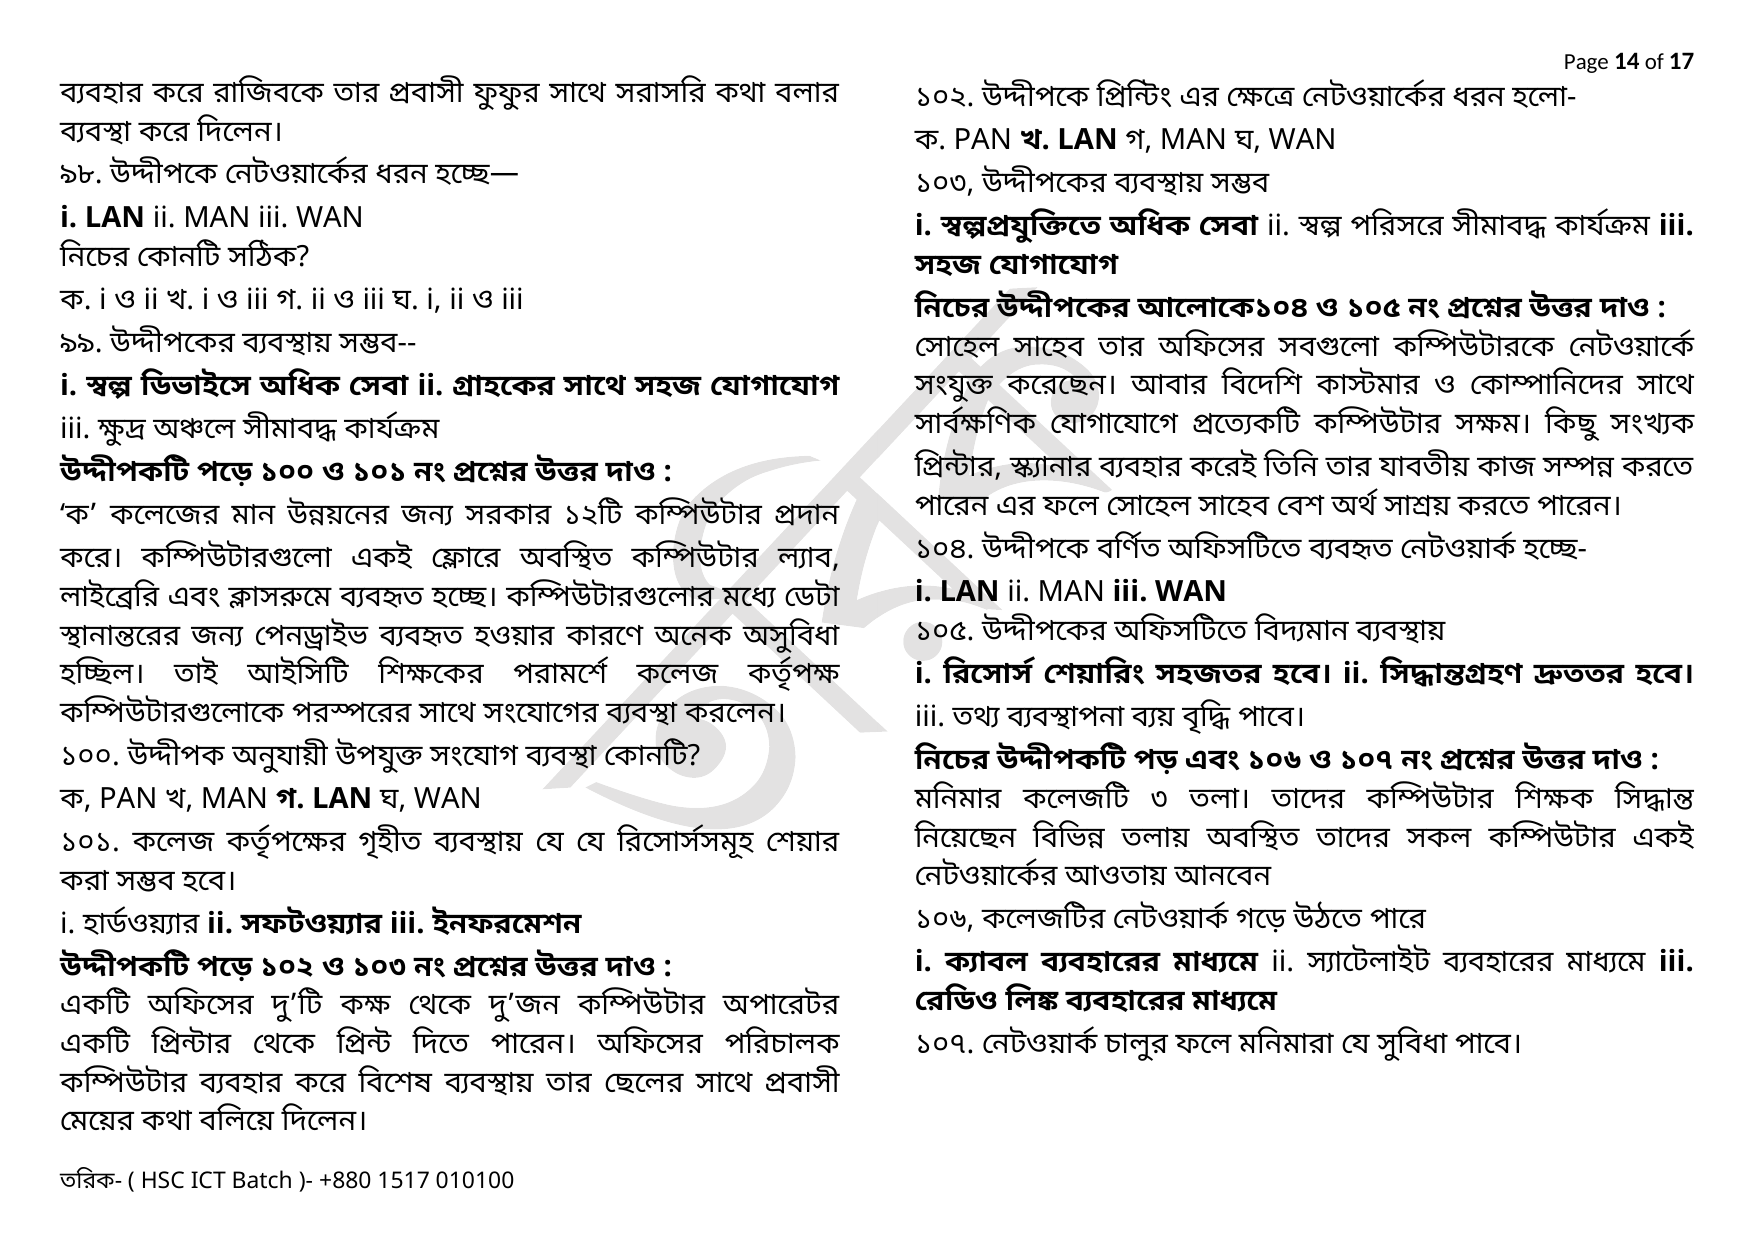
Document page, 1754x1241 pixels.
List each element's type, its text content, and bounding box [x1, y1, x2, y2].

text একটি অফিসের দু’টি কক্ষ থেকে দু’জন কম্পিউটার অপারেটর একটি প্রিন্টার থেকে প্রিন্ট দিতে পারেন। অফিসের পরিচালক কম্পিউটার ব্যবহার করে বিশেষ ব্যবস্থায় তার ছেলের সাথে প্রবাসী মেয়ের কথা বলিয়ে দিলেন। [60, 988, 839, 1143]
text i. LAN ii. MAN iii. WAN [60, 196, 839, 236]
text ১০৬, কলেজটির নেটওয়ার্ক গড়ে উঠতে পারে [914, 898, 1694, 941]
text ১০১. কলেজ কর্তৃপক্ষের গৃহীত ব্যবস্থায় যে যে রিসোর্সসমূহ শেয়ার করা সম্ভব হবে। [60, 820, 839, 902]
text ‘ক’ কলেজের মান উন্নয়নের জন্য সরকার ১২টি কম্পিউটার প্রদান করে। কম্পিউটারগুলো একই ফ্লোরে অবস্থিত কম্পিউটার ল্যাব, লাইব্রেরি এবং ক্লাসরুমে ব্যবহৃত হচ্ছে। কম্পিউটারগুলোর মধ্যে ডেটা স্থানান্তরের জন্য পেনড্রাইভ ব্যবহৃত হওয়ার কারণে অনেক অসুবিধা হচ্ছিল। তাই আইসিটি শিক্ষকের পরামর্শে কলেজ কর্তৃপক্ষ কম্পিউটারগুলোকে পরস্পরের সাথে সংযোগের ব্যবস্থা করলেন। [60, 494, 839, 734]
text ১০৩, উদ্দীপকের ব্যবস্থায় সম্ভব [914, 162, 1694, 204]
text i. LAN ii. MAN iii. WAN [914, 570, 1694, 609]
text ৯৮. উদ্দীপকে নেটওয়ার্কের ধরন হচ্ছে— [60, 153, 839, 196]
text ১০৪. উদ্দীপকে বর্ণিত অফিসটিতে ব্যবহৃত নেটওয়ার্ক হচ্ছে- [914, 527, 1694, 570]
text সোহেল সাহেব তার অফিসের সবগুলো কম্পিউটারকে নেটওয়ার্কে সংযুক্ত করেছেন। আবার বিদেশি কাস্টমার ও কোম্পানিদের সাথে সার্বক্ষণিক যোগাযোগে প্রত্যেকটি কম্পিউটার সক্ষম। কিছু সংখ্যক প্রিন্টার, স্ক্যানার ব্যবহার করেই তিনি তার যাবতীয় কাজ সম্পন্ন করতে পারেন এর ফলে সোহেল সাহেব বেশ অর্থ সাশ্রয় করতে পারেন। [914, 329, 1694, 527]
text ১০৭. নেটওয়ার্ক চালুর ফলে মনিমারা যে সুবিধা পাবে। [914, 1022, 1694, 1065]
text নিচের উদ্দীপকের আলোকে১০৪ ও ১০৫ নং প্রশ্নের উত্তর দাও : [914, 286, 1694, 329]
text ক. PAN খ. LAN গ, MAN ঘ, WAN [914, 118, 1694, 162]
text ১০২. উদ্দীপকে প্রিন্টিং এর ক্ষেত্রে নেটওয়ার্কের ধরন হলো- [914, 76, 1694, 118]
text মনিমার কলেজটি ৩ তলা। তাদের কম্পিউটার শিক্ষক সিদ্ধান্ত নিয়েছেন বিভিন্ন তলায় অবস্থিত তাদের সকল কম্পিউটার একই নেটওয়ার্কের আওতায় আনবেন [914, 782, 1694, 898]
text ৯৯. উদ্দীপকের ব্যবস্থায় সম্ভব-- [60, 322, 839, 364]
text i. রিসোর্স শেয়ারিং সহজতর হবে। ii. সিদ্ধান্তগ্রহণ দ্রুততর হবে। iii. তথ্য ব্যবস্থাপনা ব্যয় বৃদ্ধি পাবে। [914, 653, 1694, 739]
text i. ক্যাবল ব্যবহারের মাধ্যমে ii. স্যাটেলাইট ব্যবহারের মাধ্যমে iii. রেডিও লিঙ্ক ব্যবহারের মাধ্যমে [914, 941, 1694, 1022]
text ১০৫. উদ্দীপকের অফিসটিতে বিদ্যমান ব্যবস্থায় [914, 609, 1694, 653]
text ১০০. উদ্দীপক অনুযায়ী উপযুক্ত সংযোগ ব্যবস্থা কোনটি? [60, 734, 839, 777]
text i. স্বল্প ডিভাইসে অধিক সেবা ii. গ্রাহকের সাথে সহজ যোগাযোগ iii. ক্ষুদ্র অঞ্চলে সীমাবদ্ধ কার্যক্রম [60, 364, 839, 451]
text উদ্দীপকটি পড়ে ১০০ ও ১০১ নং প্রশ্নের উত্তর দাও : [60, 451, 839, 494]
text নিচের কোনটি সঠিক? [60, 236, 839, 278]
text নিচের উদ্দীপকটি পড় এবং ১০৬ ও ১০৭ নং প্রশ্নের উত্তর দাও : [914, 739, 1694, 782]
text উদ্দীপকটি পড়ে ১০২ ও ১০৩ নং প্রশ্নের উত্তর দাও : [60, 945, 839, 988]
text ক. i ও ii খ. i ও iii গ. ii ও iii ঘ. i, ii ও iii [60, 278, 839, 322]
text i. স্বল্পপ্রযুক্তিতে অধিক সেবা ii. স্বল্প পরিসরে সীমাবদ্ধ কার্যক্রম iii. সহজ যোগাযোগ [914, 204, 1694, 286]
text ক, PAN খ, MAN গ. LAN ঘ, WAN [60, 777, 839, 820]
text i. হার্ডওয়্যার ii. সফটওয়্যার iii. ইনফরমেশন [60, 902, 839, 945]
